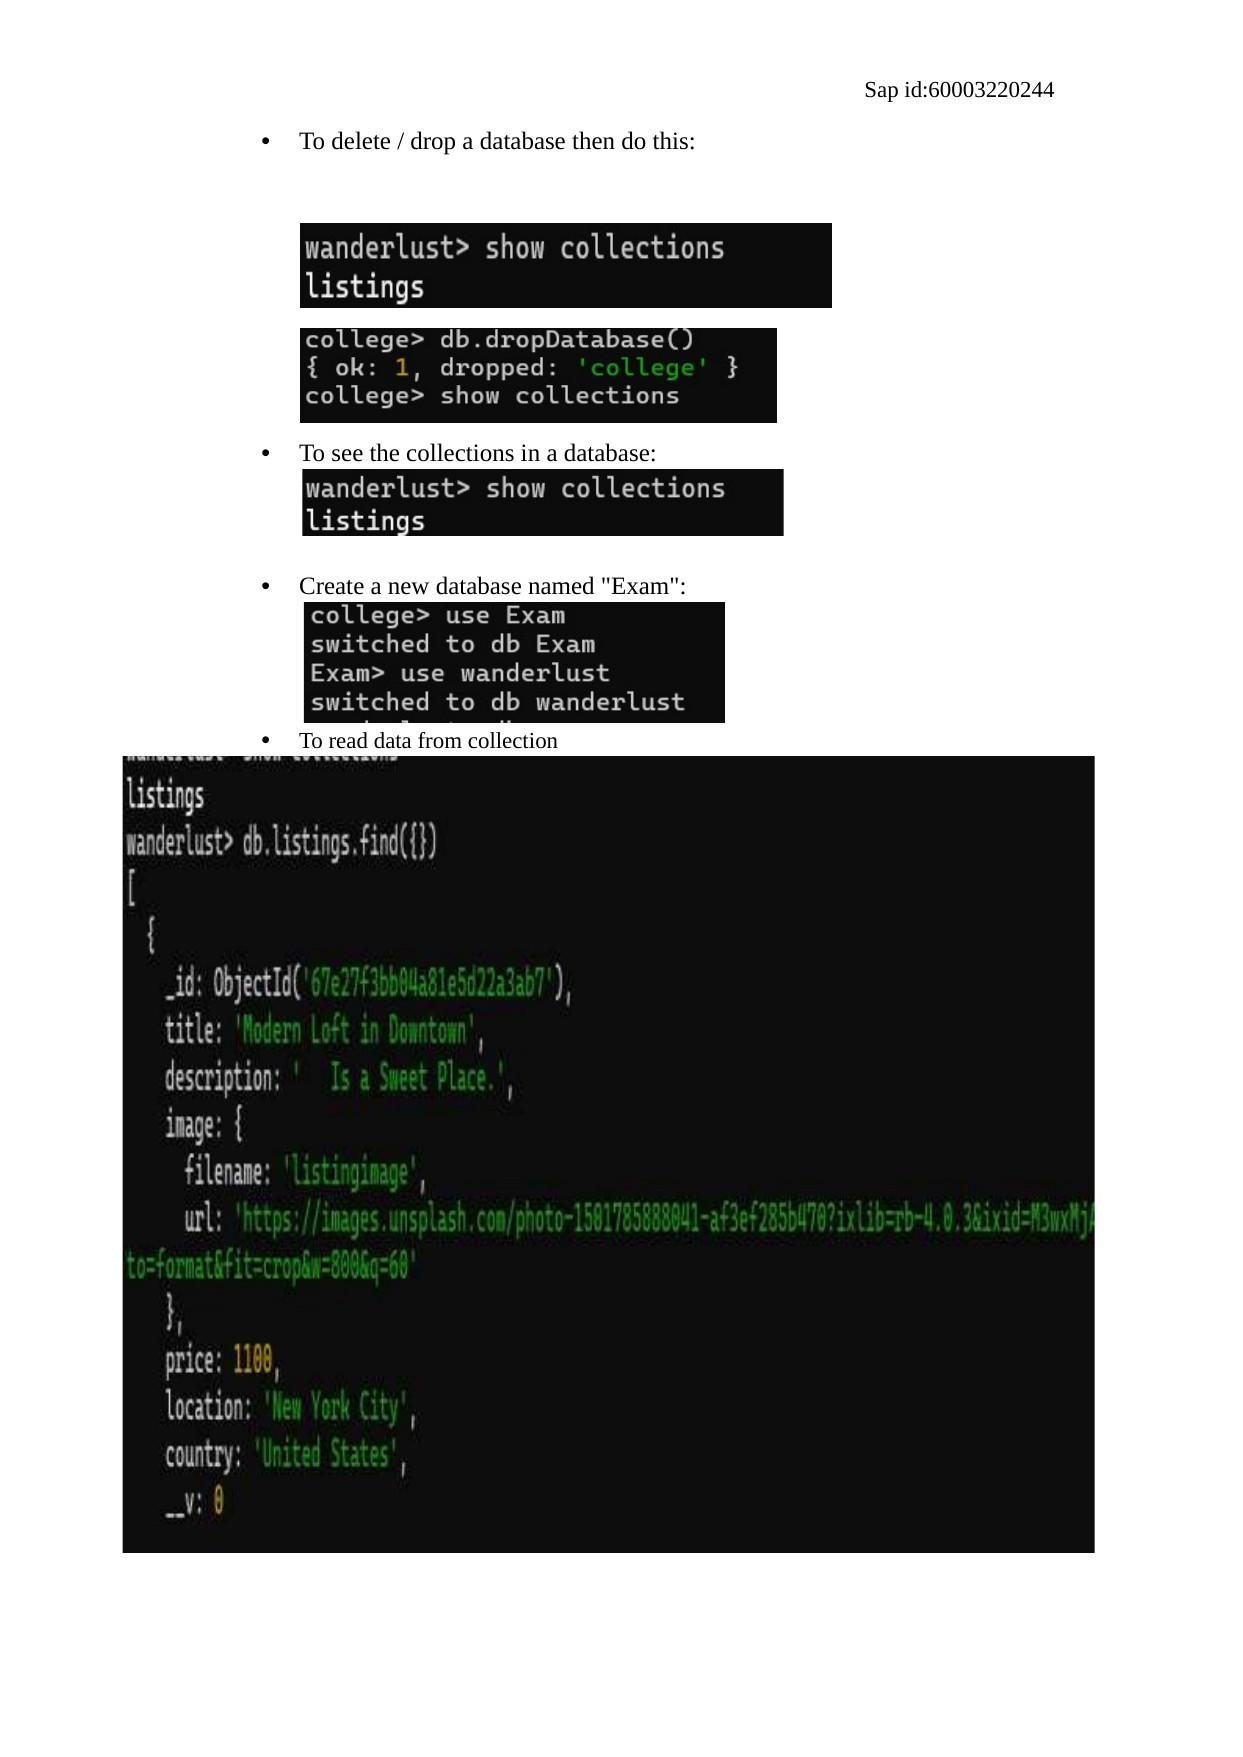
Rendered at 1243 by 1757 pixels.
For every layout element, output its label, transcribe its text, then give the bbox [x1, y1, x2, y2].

picture [303, 602, 725, 723]
picture [300, 328, 777, 423]
list To delete / drop a database then do this: [261, 126, 1094, 155]
picture [300, 223, 832, 308]
picture [122, 756, 1095, 1553]
picture [302, 469, 784, 536]
list To read data from collection [261, 725, 1094, 754]
list Create a new database named "Exam": [261, 571, 1094, 600]
text Sap id:60003220244 [117, 76, 1094, 102]
list To see the collections in a database: [261, 438, 1094, 467]
